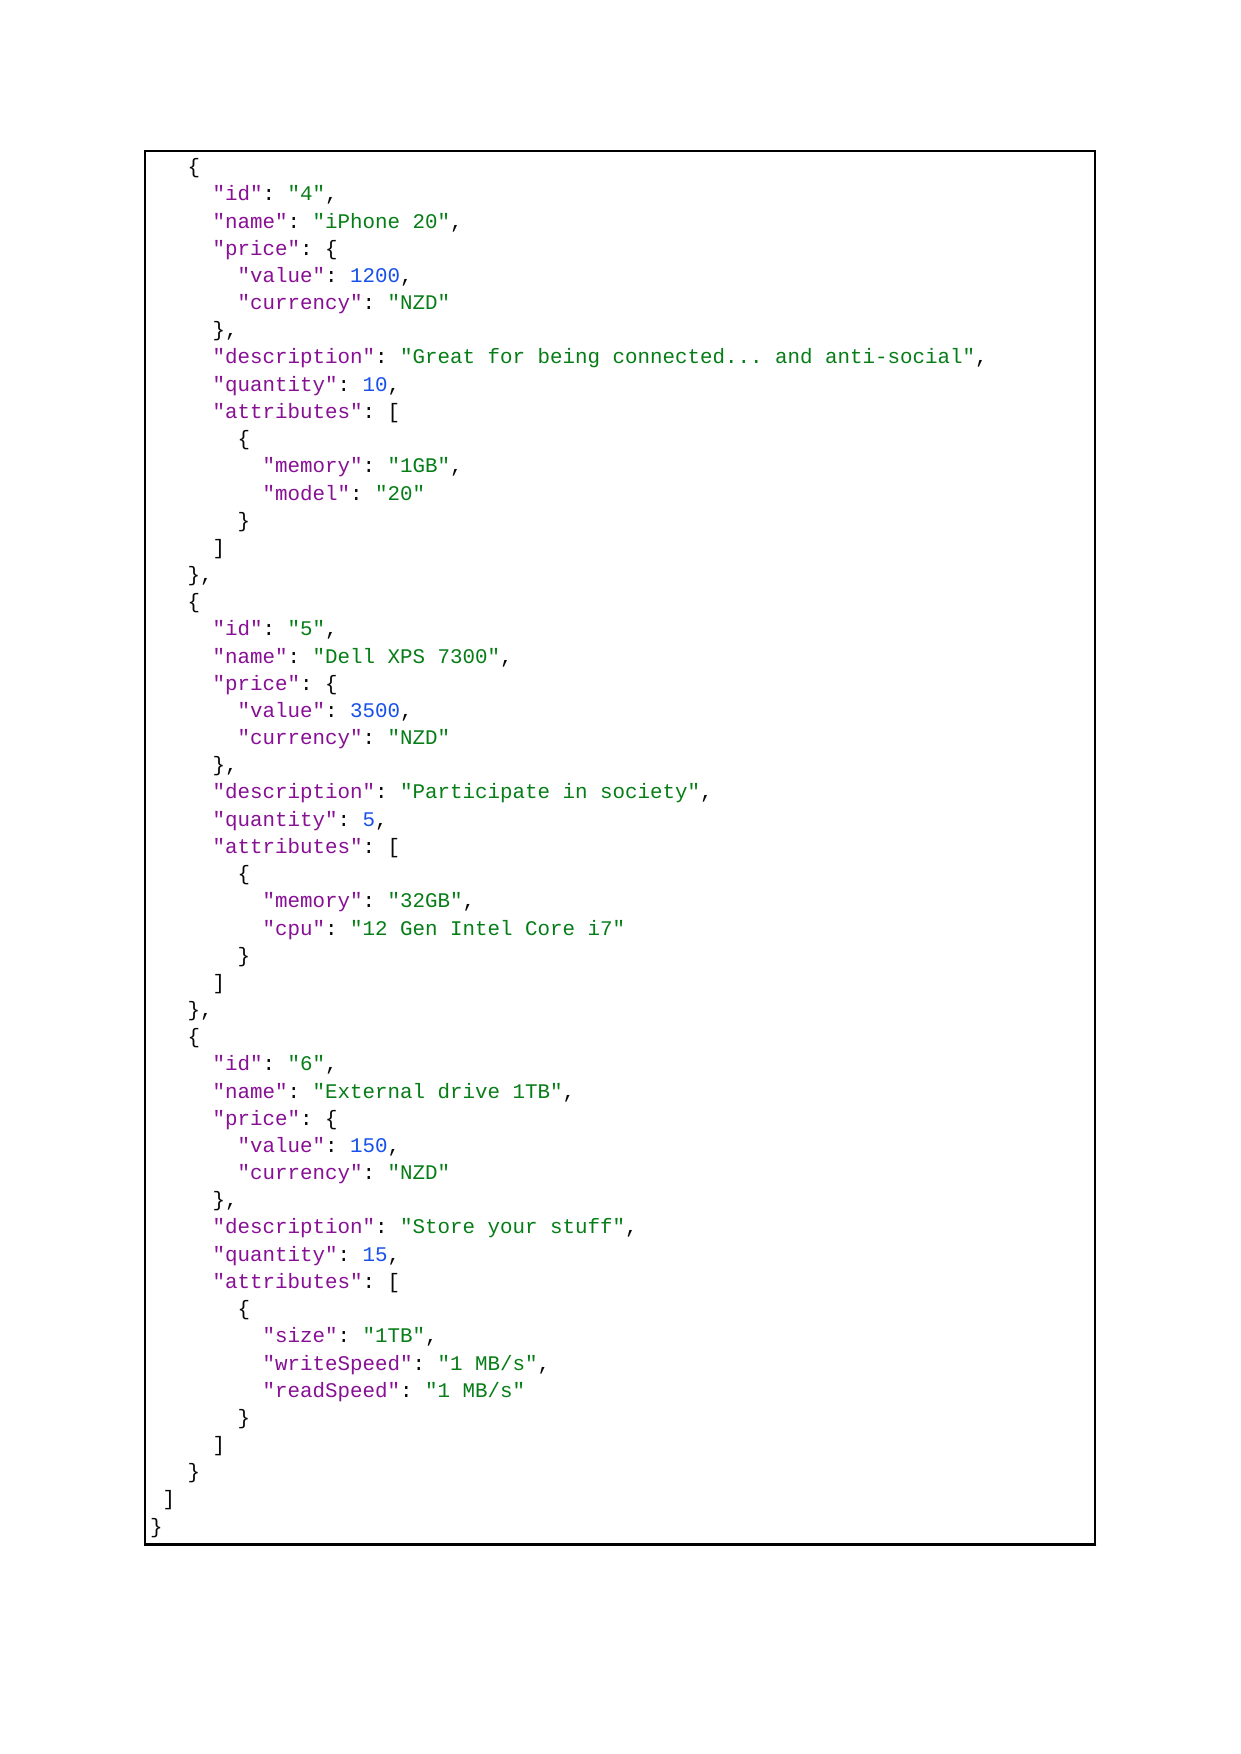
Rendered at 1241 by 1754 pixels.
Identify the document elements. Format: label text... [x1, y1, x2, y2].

text "value": 150, [146, 1129, 1094, 1156]
text "price": { [146, 667, 1094, 694]
text "attributes": [ [146, 395, 1094, 422]
text "name": "Dell XPS 7300", [146, 639, 1094, 667]
text }, [146, 748, 1094, 775]
text "quantity": 5, [146, 802, 1094, 830]
text "quantity": 10, [146, 367, 1094, 395]
text } [146, 938, 1094, 966]
text "description": "Participate in society", [146, 775, 1094, 802]
text "readSpeed": "1 MB/s" [146, 1373, 1094, 1401]
text }, [146, 313, 1094, 340]
text "memory": "32GB", [146, 884, 1094, 911]
text "memory": "1GB", [146, 449, 1094, 476]
text { [146, 857, 1094, 884]
text "value": 3500, [146, 694, 1094, 721]
text { [146, 1292, 1094, 1319]
text "value": 1200, [146, 259, 1094, 286]
text "cpu": "12 Gen Intel Core i7" [146, 911, 1094, 938]
text }, [146, 1183, 1094, 1210]
text "quantity": 15, [146, 1237, 1094, 1265]
text "currency": "NZD" [146, 721, 1094, 748]
text "id": "4", [146, 177, 1094, 204]
text "currency": "NZD" [146, 286, 1094, 313]
text "currency": "NZD" [146, 1156, 1094, 1183]
text "model": "20" [146, 476, 1094, 503]
text "id": "6", [146, 1047, 1094, 1074]
text "name": "iPhone 20", [146, 204, 1094, 232]
text ] [146, 531, 1094, 558]
text ] [146, 1428, 1094, 1455]
text "writeSpeed": "1 MB/s", [146, 1346, 1094, 1373]
text } [146, 1455, 1094, 1482]
text { [146, 585, 1094, 612]
text }, [146, 558, 1094, 585]
text } [146, 503, 1094, 531]
text "attributes": [ [146, 1265, 1094, 1292]
text } [146, 1509, 1094, 1543]
text "price": { [146, 232, 1094, 259]
text "id": "5", [146, 612, 1094, 639]
text { [146, 152, 1094, 177]
text }, [146, 993, 1094, 1020]
text ] [146, 1482, 1094, 1509]
text } [146, 1401, 1094, 1428]
text "attributes": [ [146, 830, 1094, 857]
text "size": "1TB", [146, 1319, 1094, 1346]
text "description": "Store your stuff", [146, 1210, 1094, 1237]
text { [146, 1020, 1094, 1047]
text "name": "External drive 1TB", [146, 1074, 1094, 1102]
text { [146, 422, 1094, 449]
text "description": "Great for being connected... and anti-social", [146, 340, 1094, 367]
text ] [146, 966, 1094, 993]
text "price": { [146, 1102, 1094, 1129]
